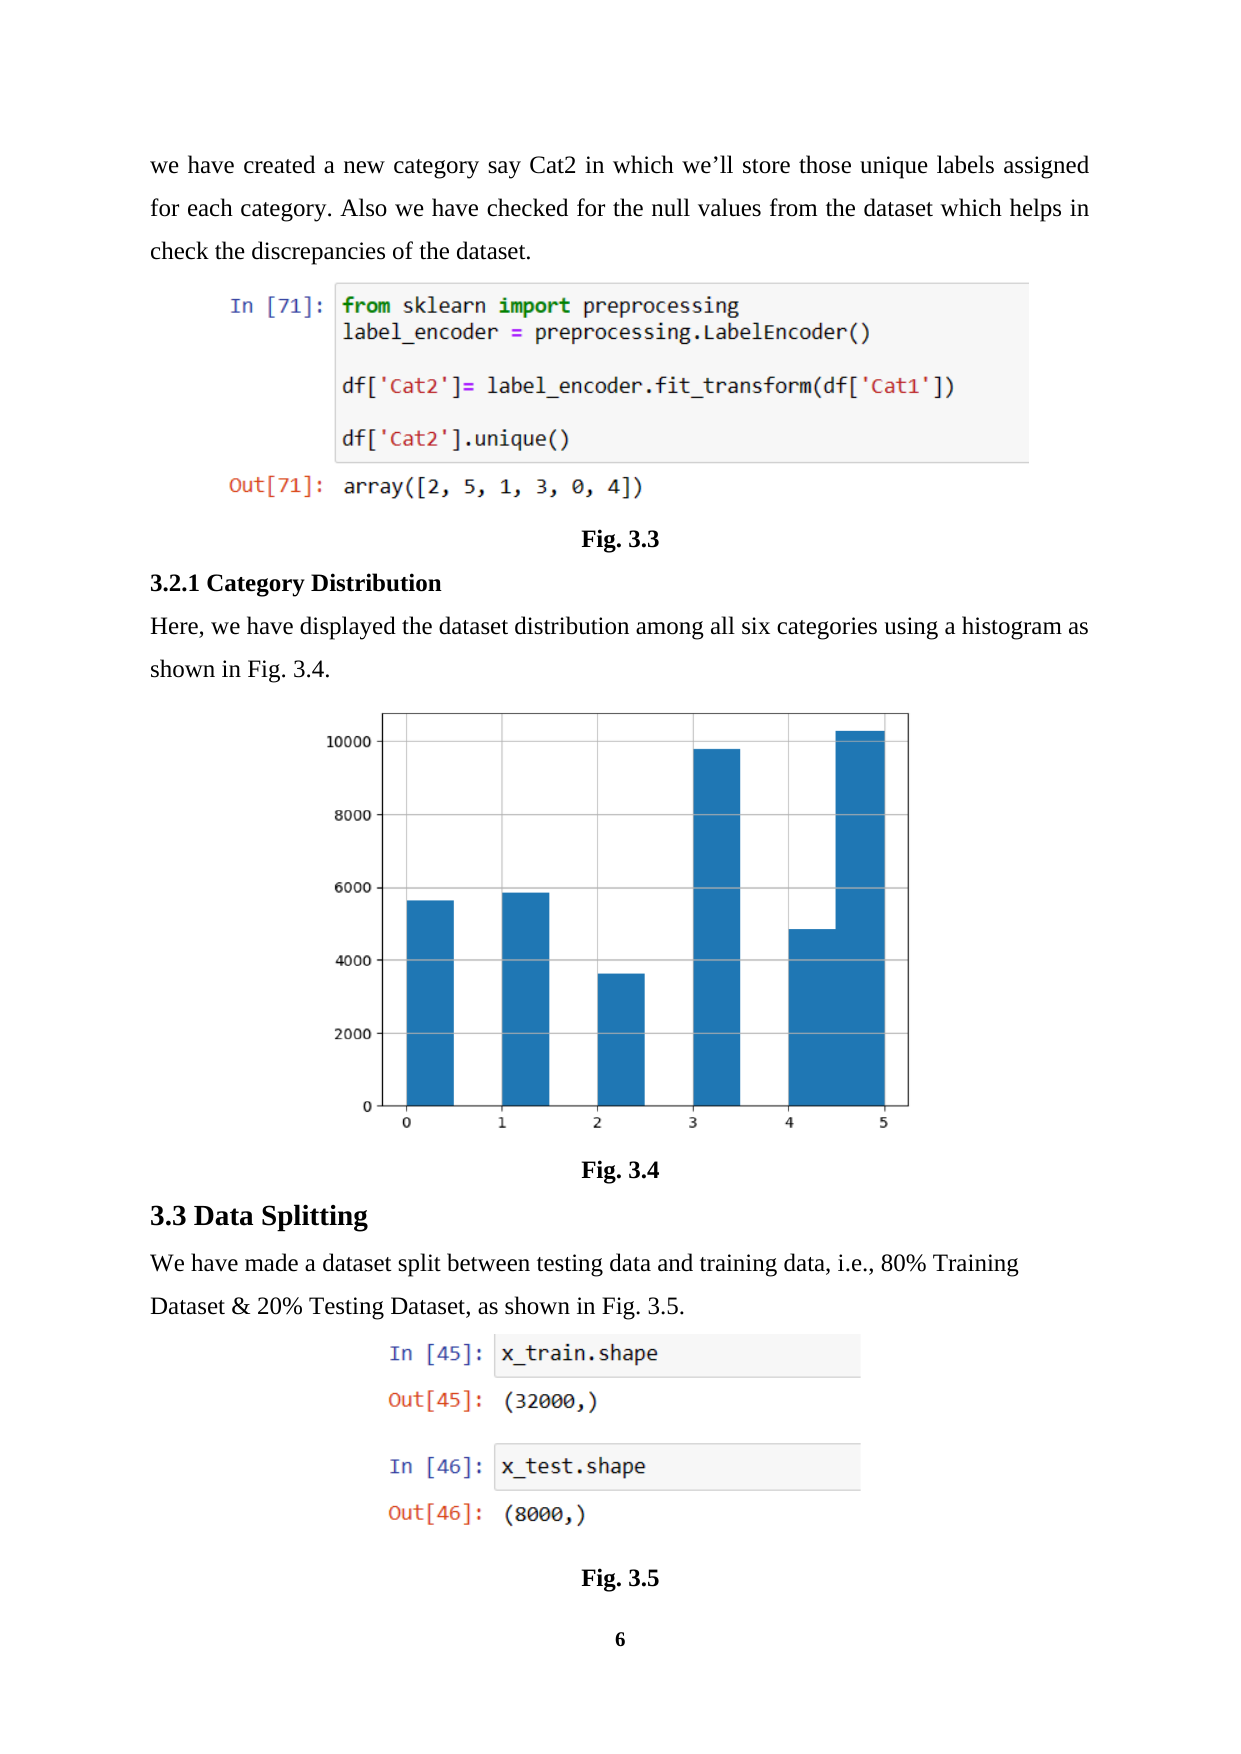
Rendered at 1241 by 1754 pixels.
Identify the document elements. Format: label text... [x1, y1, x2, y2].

picture [379, 1334, 861, 1550]
text Fig. 3.5 [150, 1563, 1090, 1592]
text Fig. 3.3 [150, 524, 1090, 553]
text Here, we have displayed the dataset distribution among all six categories using a histogram as shown in Fig. 3.4. [150, 611, 1090, 683]
text 3.3 Data Splitting [150, 1198, 1090, 1231]
picture [211, 279, 1029, 511]
picture [316, 697, 924, 1141]
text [150, 150, 1090, 265]
text We have made a dataset split between testing data and training data, i.e., 80% Training Dataset & 20% Testing Dataset, as shown in Fig. 3.5. [150, 1248, 1090, 1320]
text 3.2.1 Category Distribution [150, 568, 1090, 596]
text Fig. 3.4 [150, 1155, 1090, 1183]
